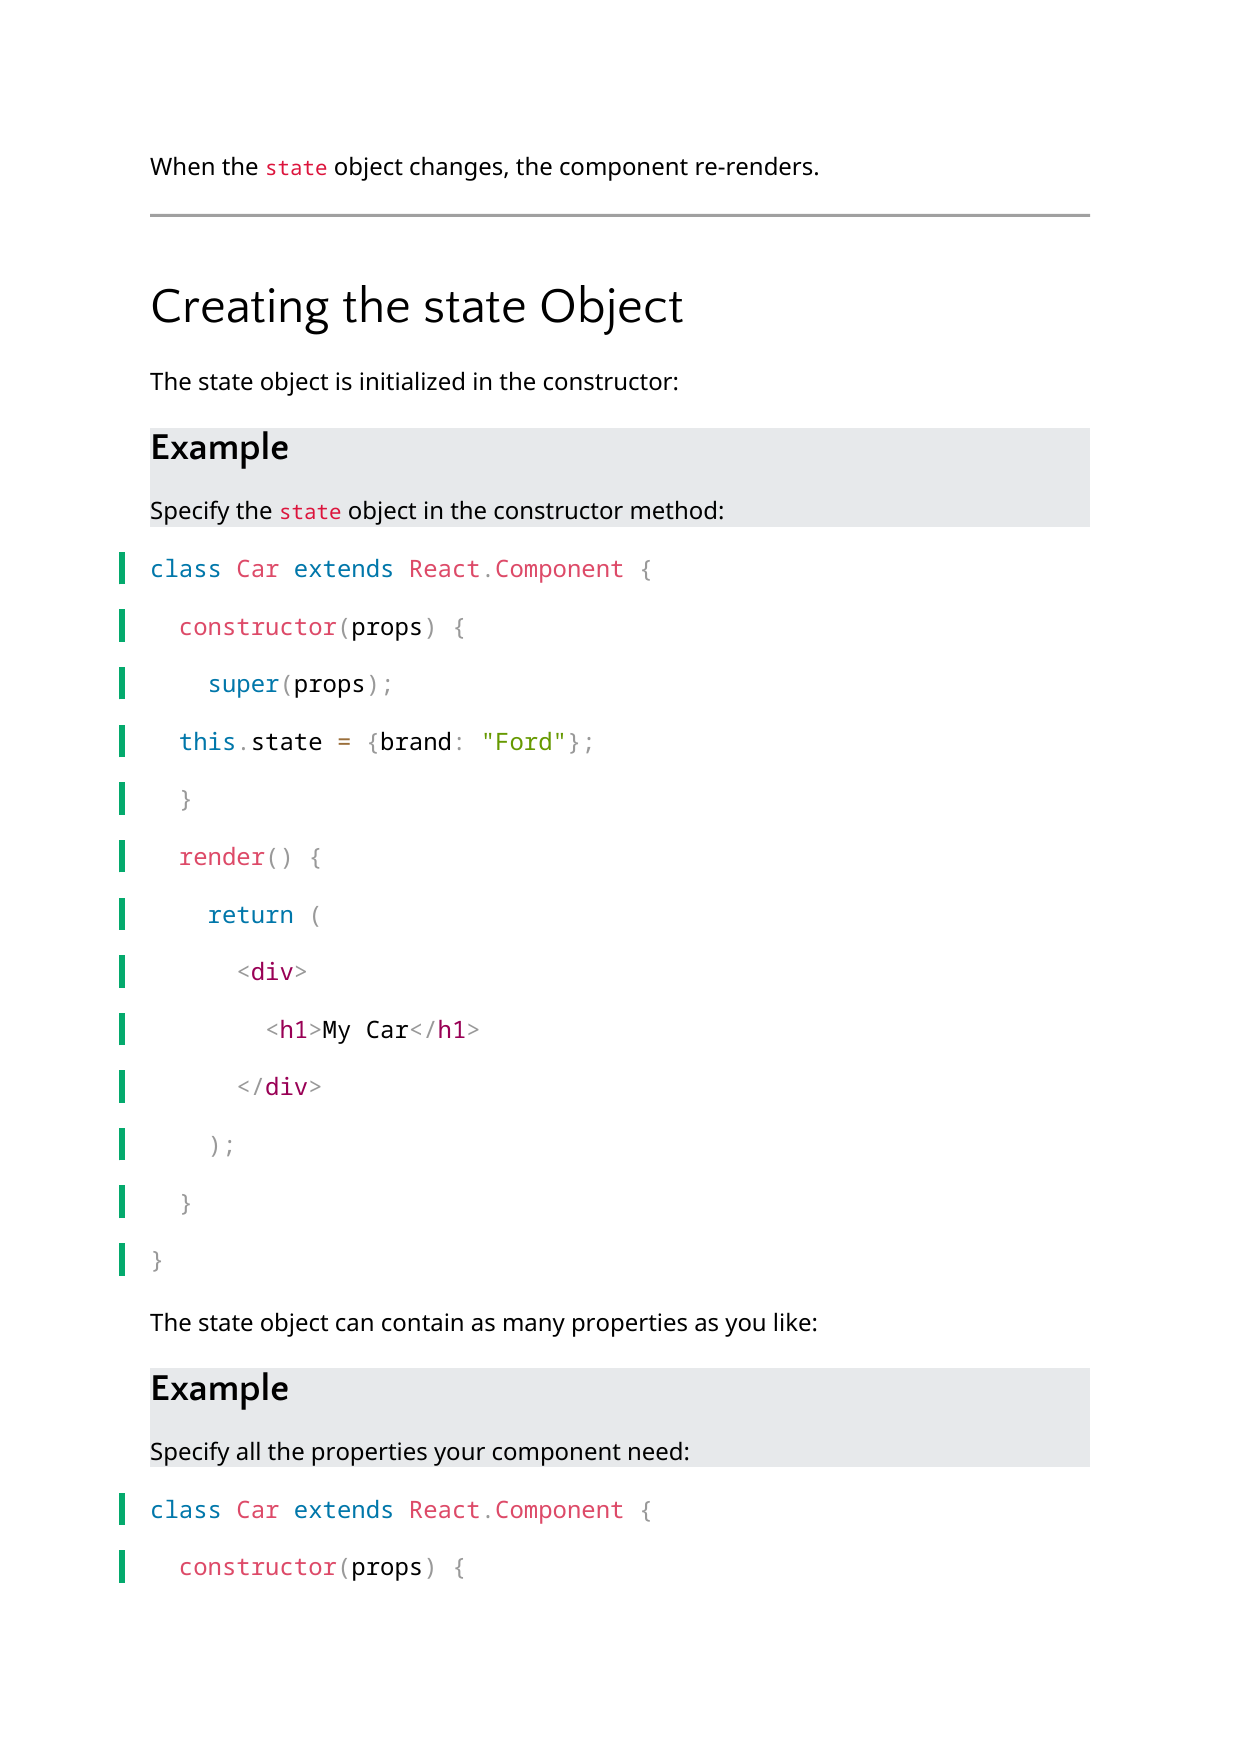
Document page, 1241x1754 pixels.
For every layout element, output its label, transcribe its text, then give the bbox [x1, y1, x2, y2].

subtitle Creating the state Object [150, 279, 1090, 335]
text } [125, 782, 1090, 815]
text } [125, 1185, 1090, 1218]
subtitle Example [150, 428, 1090, 469]
text <h1>My Car</h1> [125, 1013, 1090, 1045]
text class Car extends React.Component { [119, 1492, 1090, 1525]
text class Car extends React.Component { [125, 552, 1090, 584]
subtitle Example [150, 1368, 1090, 1410]
text ); [125, 1128, 1090, 1160]
text The state object is initialized in the constructor: [150, 365, 1090, 398]
text </div> [125, 1070, 1090, 1103]
text this.state = {brand: "Ford"}; [119, 724, 1090, 757]
text When the state object changes, the component re-renders. [150, 150, 1090, 183]
text render() { [125, 840, 1090, 872]
text } [125, 1243, 1090, 1276]
text constructor(props) { [125, 609, 1090, 642]
text Specify all the properties your component need: [150, 1435, 1090, 1467]
text return ( [119, 897, 1090, 930]
text The state object can contain as many properties as you like: [150, 1306, 1090, 1338]
text constructor(props) { [125, 1550, 1090, 1583]
text <div> [125, 955, 1090, 988]
text Specify the state object in the constructor method: [150, 494, 1090, 527]
text super(props); [125, 667, 1090, 699]
